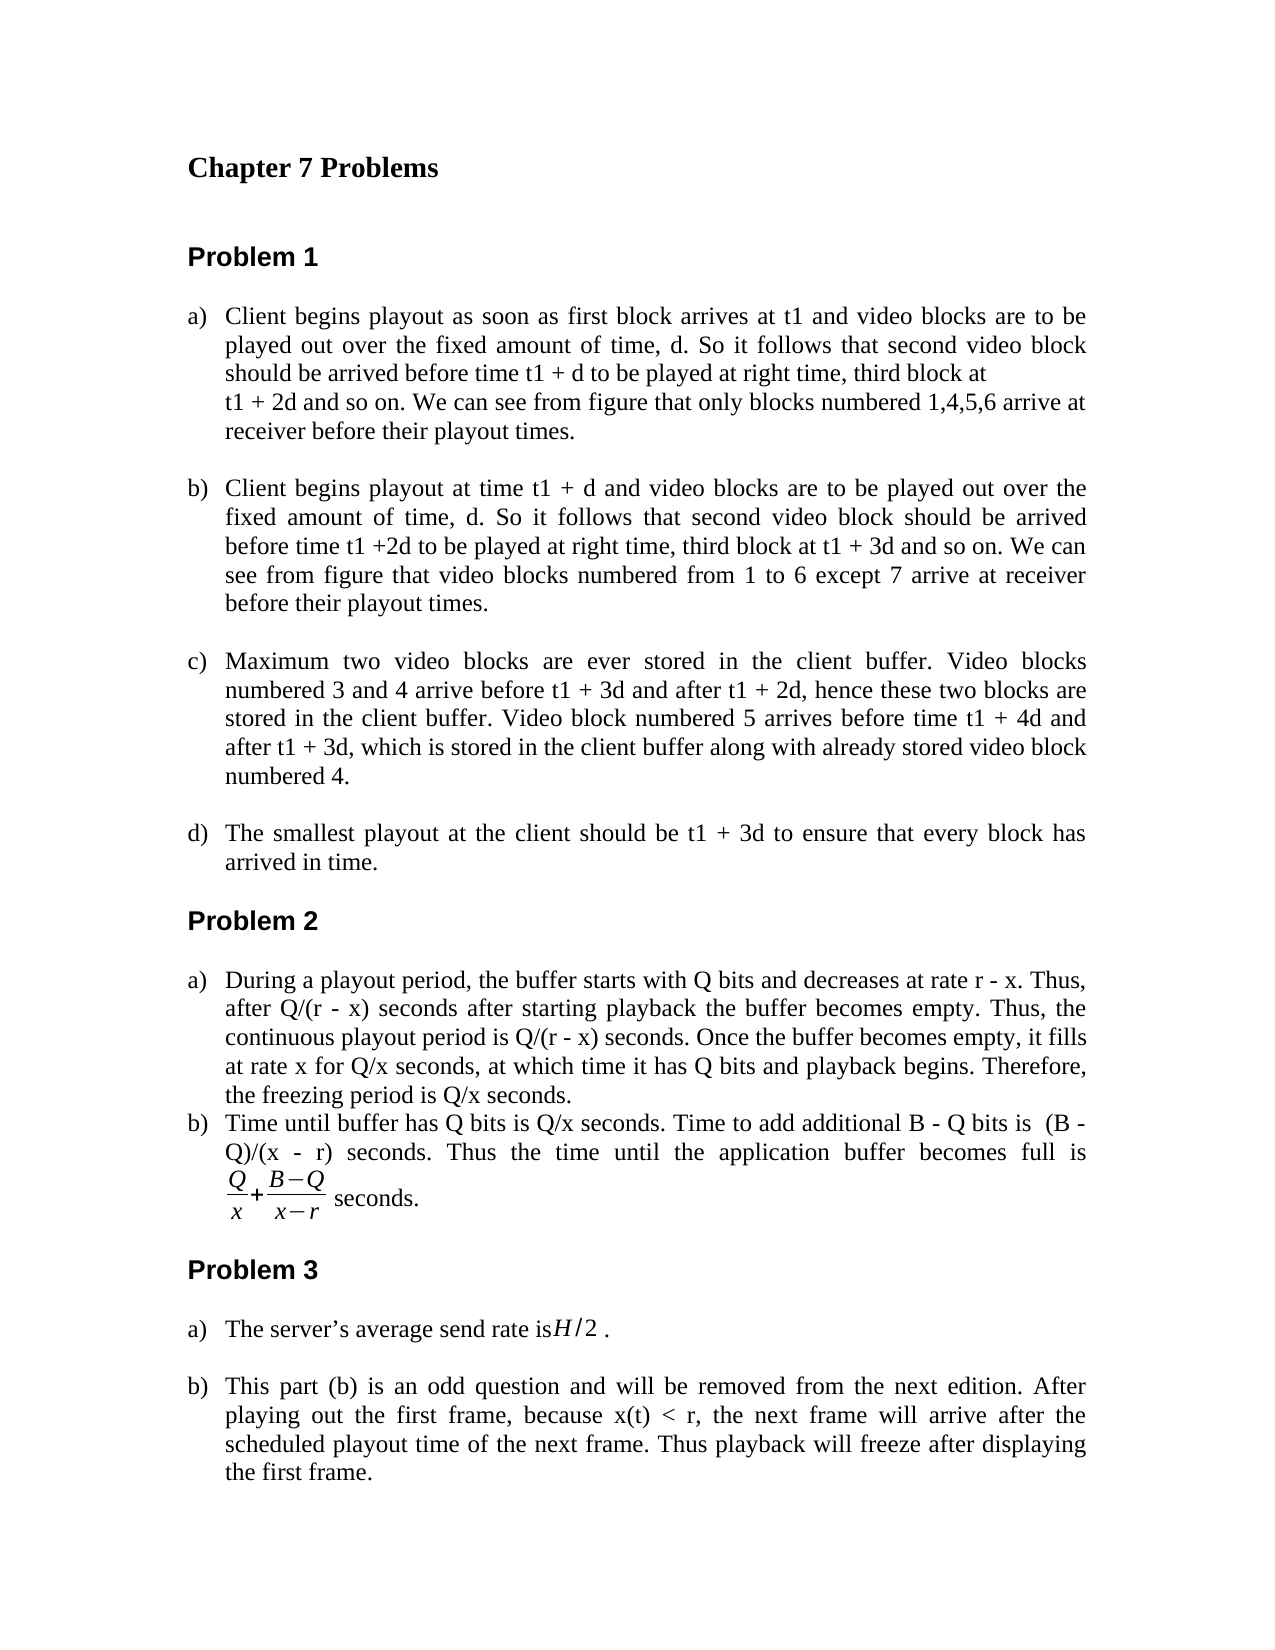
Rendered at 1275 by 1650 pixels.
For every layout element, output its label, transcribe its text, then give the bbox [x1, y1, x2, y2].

subtitle The server’s average send rate is . [187, 1314, 1087, 1342]
subtitle Client begins playout at time t1 + d and video blocks are to be played out over the fixed amount of time, d. So it follows that second video block should be arrived before time t1 +2d to be played at right time, third block at t1 + 3d and so on. We can see from figure that video blocks numbered from 1 to 6 except 7 arrive at receiver before their playout times. [187, 473, 1087, 617]
subtitle This part (b) is an odd question and will be removed from the next edition. After playing out the first frame, because x(t) < r, the next frame will arrive after the scheduled playout time of the next frame. Thus playback will freeze after displaying the first frame. [187, 1371, 1087, 1486]
subtitle During a playout period, the buffer starts with Q bits and decreases at rate r - x. Thus, after Q/(r - x) seconds after starting playback the buffer becomes empty. Thus, the continuous playout period is Q/(r - x) seconds. Once the buffer becomes empty, it fills at rate x for Q/x seconds, at which time it has Q bits and playback begins. Therefore, the freezing period is Q/x seconds. [187, 965, 1087, 1108]
subtitle Time until buffer has Q bits is Q/x seconds. Time to add additional B - Q bits is (B - Q)/(x - r) seconds. Thus the time until the application buffer becomes full is seconds. [187, 1108, 1087, 1225]
text Problem 1 [187, 241, 1087, 272]
text Problem 2 [187, 905, 1087, 936]
subtitle Maximum two video blocks are ever stored in the client buffer. Video blocks numbered 3 and 4 arrive before t1 + 3d and after t1 + 2d, hence these two blocks are stored in the client buffer. Video block numbered 5 arrives before time t1 + 4d and after t1 + 3d, which is stored in the client buffer along with already stored video block numbered 4. [187, 646, 1087, 790]
text Problem 3 [187, 1254, 1087, 1285]
subtitle t1 + 2d and so on. We can see from figure that only blocks numbered 1,4,5,6 arrive at receiver before their playout times. [225, 387, 1087, 445]
subtitle Chapter 7 Problems [187, 150, 1087, 183]
subtitle The smallest playout at the client should be t1 + 3d to ensure that every block has arrived in time. [187, 818, 1087, 876]
subtitle Client begins playout as soon as first block arrives at t1 and video blocks are to be played out over the fixed amount of time, d. So it follows that second video block should be arrived before time t1 + d to be played at right time, third block at [187, 301, 1087, 387]
